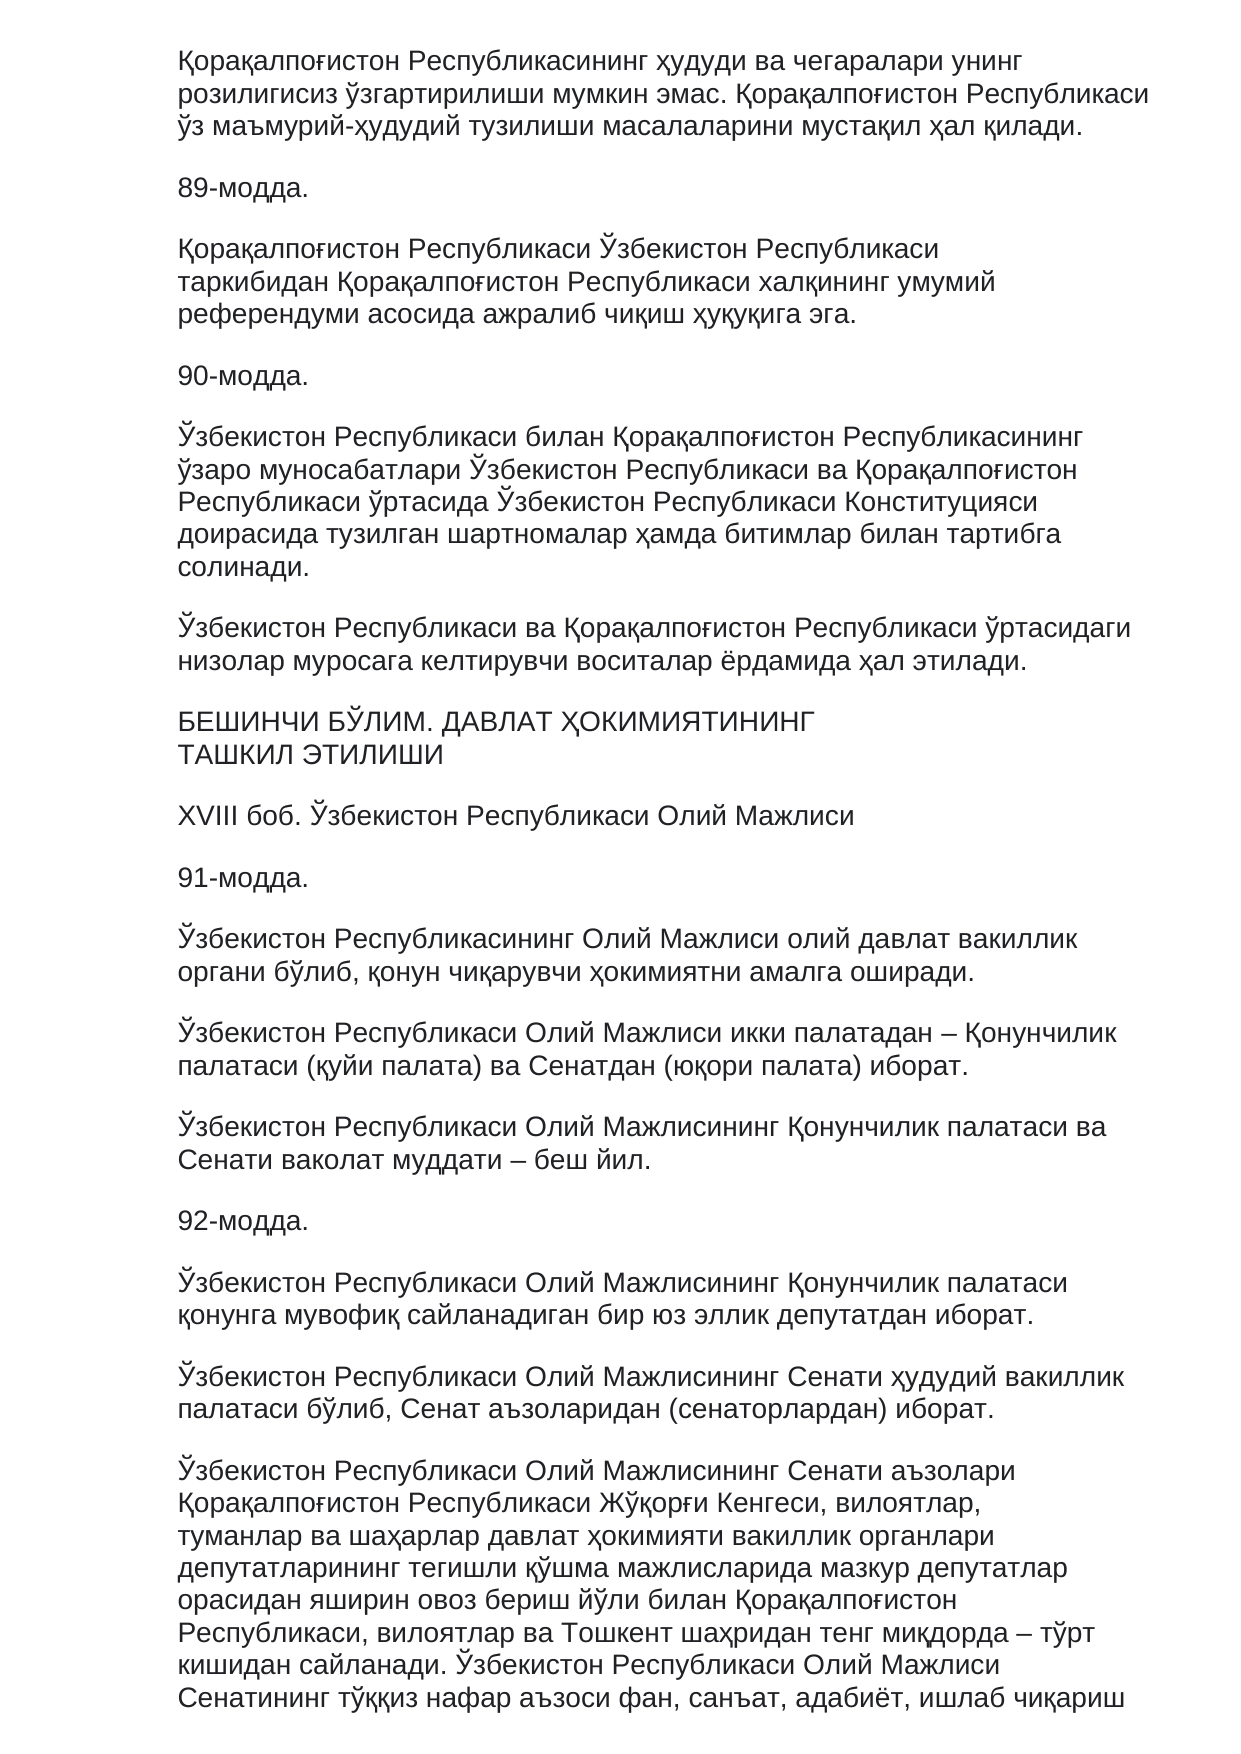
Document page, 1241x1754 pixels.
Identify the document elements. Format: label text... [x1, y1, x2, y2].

text Ўзбекистон Республикаси Олий Мажлиси икки палатадан – Қонунчилик палатаси (қуйи палата) ва Сенатдан (юқори палата) иборат. [177, 1016, 1152, 1081]
text Ўзбекистон Республикаси ва Қорақалпоғистон Республикаси ўртасидаги низолар муросага келтирувчи воситалар ёрдамида ҳал этилади. [177, 611, 1152, 676]
text Ўзбекистон Республикасининг Олий Мажлиси олий давлат вакиллик органи бўлиб, қонун чиқарувчи ҳокимиятни амалга оширади. [177, 922, 1152, 987]
text Ўзбекистон Республикаси Олий Мажлисининг Қонунчилик палатаси қонунга мувофиқ сайланадиган бир юз эллик депутатдан иборат. [177, 1266, 1152, 1331]
text Қорақалпоғистон Республикаси Ўзбекистон Республикаси таркибидан Қорақалпоғистон Республикаси халқининг умумий референдуми асосида ажралиб чиқиш ҳуқуқига эга. [177, 232, 1152, 329]
text Ўзбекистон Республикаси билан Қорақалпоғистон Республикасининг ўзаро муносабатлари Ўзбекистон Республикаси ва Қорақалпоғистон Республикаси ўртасида Ўзбекистон Республикаси Конституцияси доирасида тузилган шартномалар ҳамда битимлар билан тартибга солинади. [177, 420, 1152, 582]
text 92-модда. [177, 1204, 1152, 1237]
text 90-модда. [177, 359, 1152, 391]
text 91-модда. [177, 861, 1152, 893]
text XVIII боб. Ўзбекистон Республикаси Олий Мажлиси [177, 799, 1152, 832]
text 89-модда. [177, 171, 1152, 203]
text Ўзбекистон Республикаси Олий Мажлисининг Қонунчилик палатаси ва Сенати ваколат муддати – беш йил. [177, 1110, 1152, 1175]
text Қорақалпоғистон Республикасининг ҳудуди ва чегаралари унинг розилигисиз ўзгартирилиши мумкин эмас. Қорақалпоғистон Республикаси ўз маъмурий-ҳудудий тузилиши масалаларини мустақил ҳал қилади. [177, 44, 1152, 142]
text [177, 1454, 1152, 1713]
text Ўзбекистон Республикаси Олий Мажлисининг Сенати ҳудудий вакиллик палатаси бўлиб, Сенат аъзоларидан (сенаторлардан) иборат. [177, 1360, 1152, 1424]
text БЕШИНЧИ БЎЛИМ. ДАВЛАТ ҲОКИМИЯТИНИНГ ТАШКИЛ ЭТИЛИШИ [177, 705, 1152, 770]
